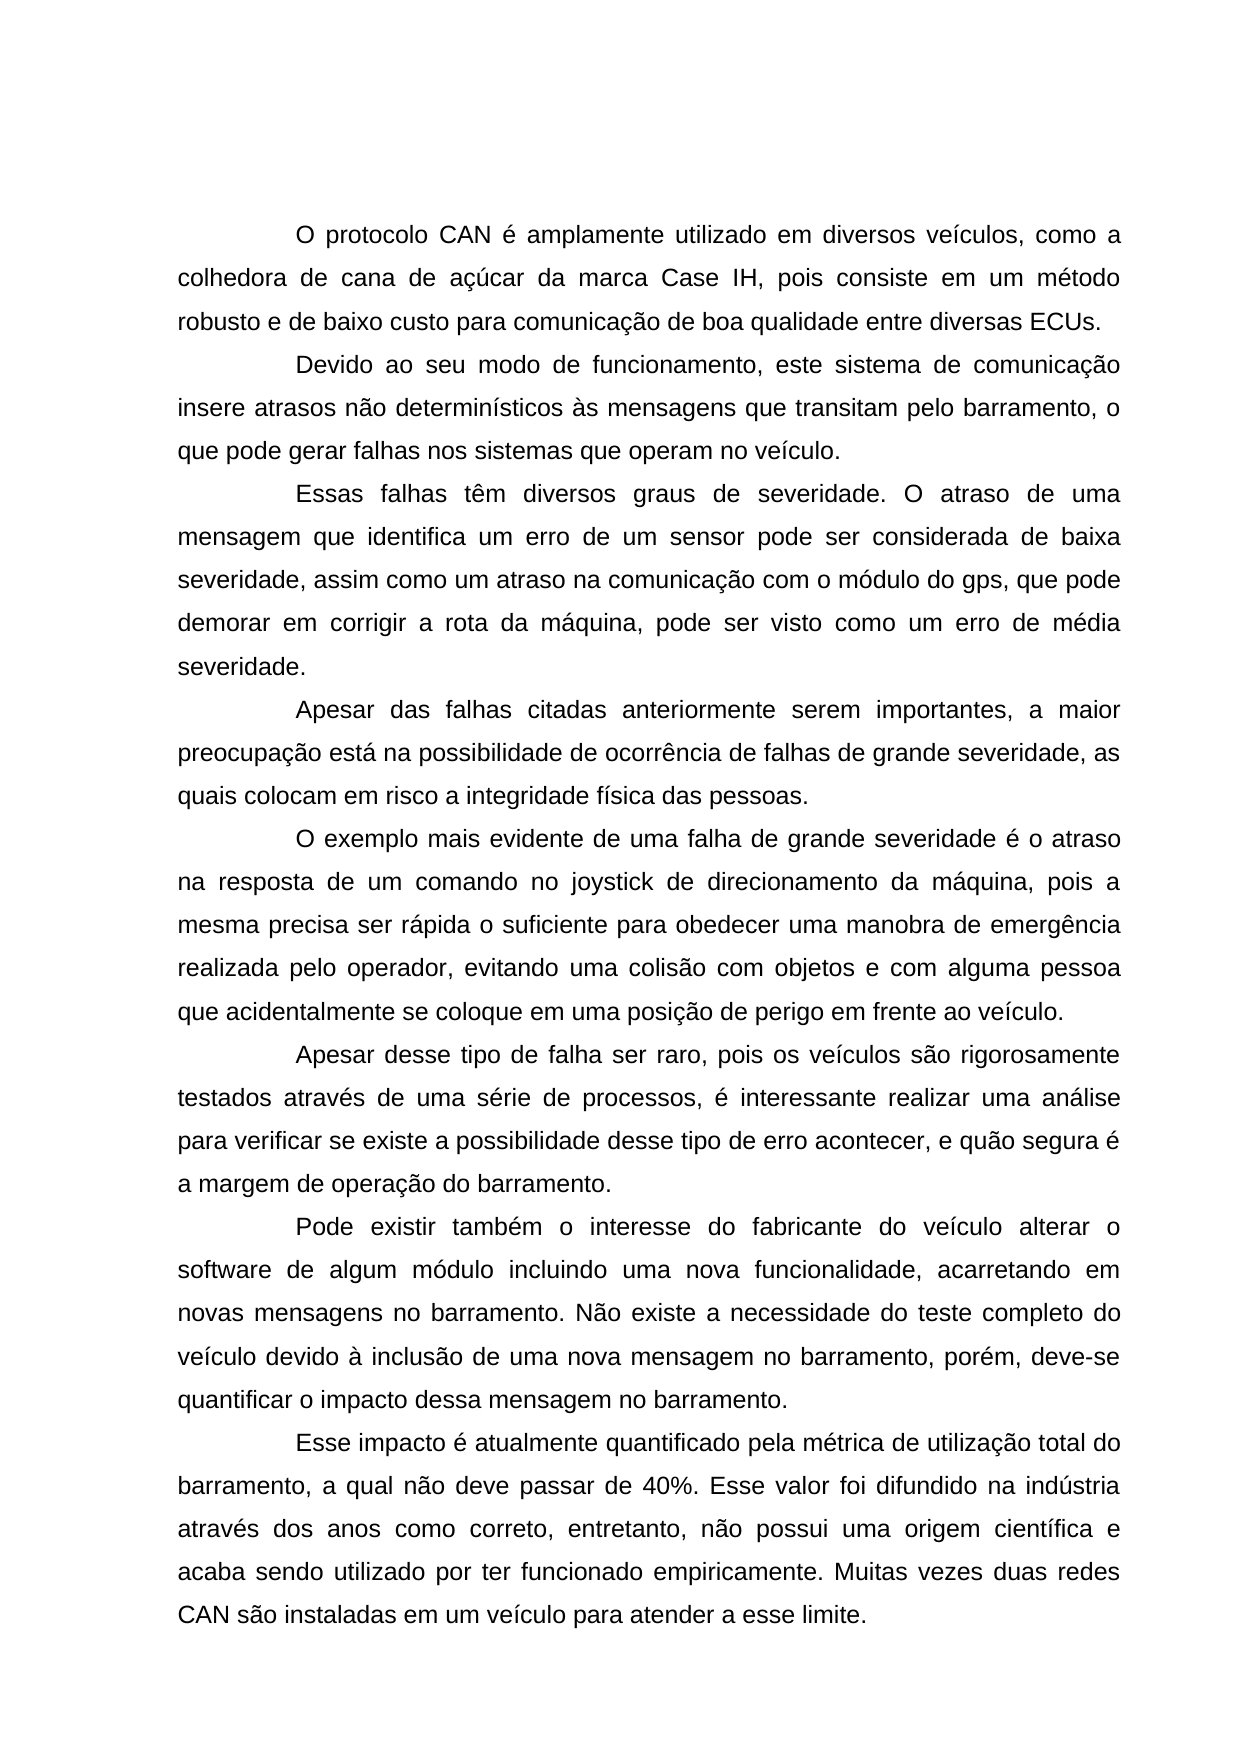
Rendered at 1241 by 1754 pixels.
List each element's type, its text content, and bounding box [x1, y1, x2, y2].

text O protocolo CAN é amplamente utilizado em diversos veículos, como a colhedora de cana de açúcar da marca Case IH, pois consiste em um método robusto e de baixo custo para comunicação de boa qualidade entre diversas ECUs. [177, 220, 1122, 335]
text Essas falhas têm diversos graus de severidade. O atraso de uma mensagem que identifica um erro de um sensor pode ser considerada de baixa severidade, assim como um atraso na comunicação com o módulo do gps, que pode demorar em corrigir a rota da máquina, pode ser visto como um erro de média severidade. [177, 479, 1122, 680]
text Esse impacto é atualmente quantificado pela métrica de utilização total do barramento, a qual não deve passar de 40%. Esse valor foi difundido na indústria através dos anos como correto, entretanto, não possui uma origem científica e acaba sendo utilizado por ter funcionado empiricamente. Muitas vezes duas redes CAN são instaladas em um veículo para atender a esse limite. [177, 1428, 1122, 1629]
text Apesar das falhas citadas anteriormente serem importantes, a maior preocupação está na possibilidade de ocorrência de falhas de grande severidade, as quais colocam em risco a integridade física das pessoas. [177, 695, 1122, 810]
text Devido ao seu modo de funcionamento, este sistema de comunicação insere atrasos não determinísticos às mensagens que transitam pelo barramento, o que pode gerar falhas nos sistemas que operam no veículo. [177, 350, 1122, 465]
text Apesar desse tipo de falha ser raro, pois os veículos são rigorosamente testados através de uma série de processos, é interessante realizar uma análise para verificar se existe a possibilidade desse tipo de erro acontecer, e quão segura é a margem de operação do barramento. [177, 1040, 1122, 1198]
text Pode existir também o interesse do fabricante do veículo alterar o software de algum módulo incluindo uma nova funcionalidade, acarretando em novas mensagens no barramento. Não existe a necessidade do teste completo do veículo devido à inclusão de uma nova mensagem no barramento, porém, deve-se quantificar o impacto dessa mensagem no barramento. [177, 1212, 1122, 1413]
text O exemplo mais evidente de uma falha de grande severidade é o atraso na resposta de um comando no joystick de direcionamento da máquina, pois a mesma precisa ser rápida o suficiente para obedecer uma manobra de emergência realizada pelo operador, evitando uma colisão com objetos e com alguma pessoa que acidentalmente se coloque em uma posição de perigo em frente ao veículo. [177, 824, 1122, 1025]
